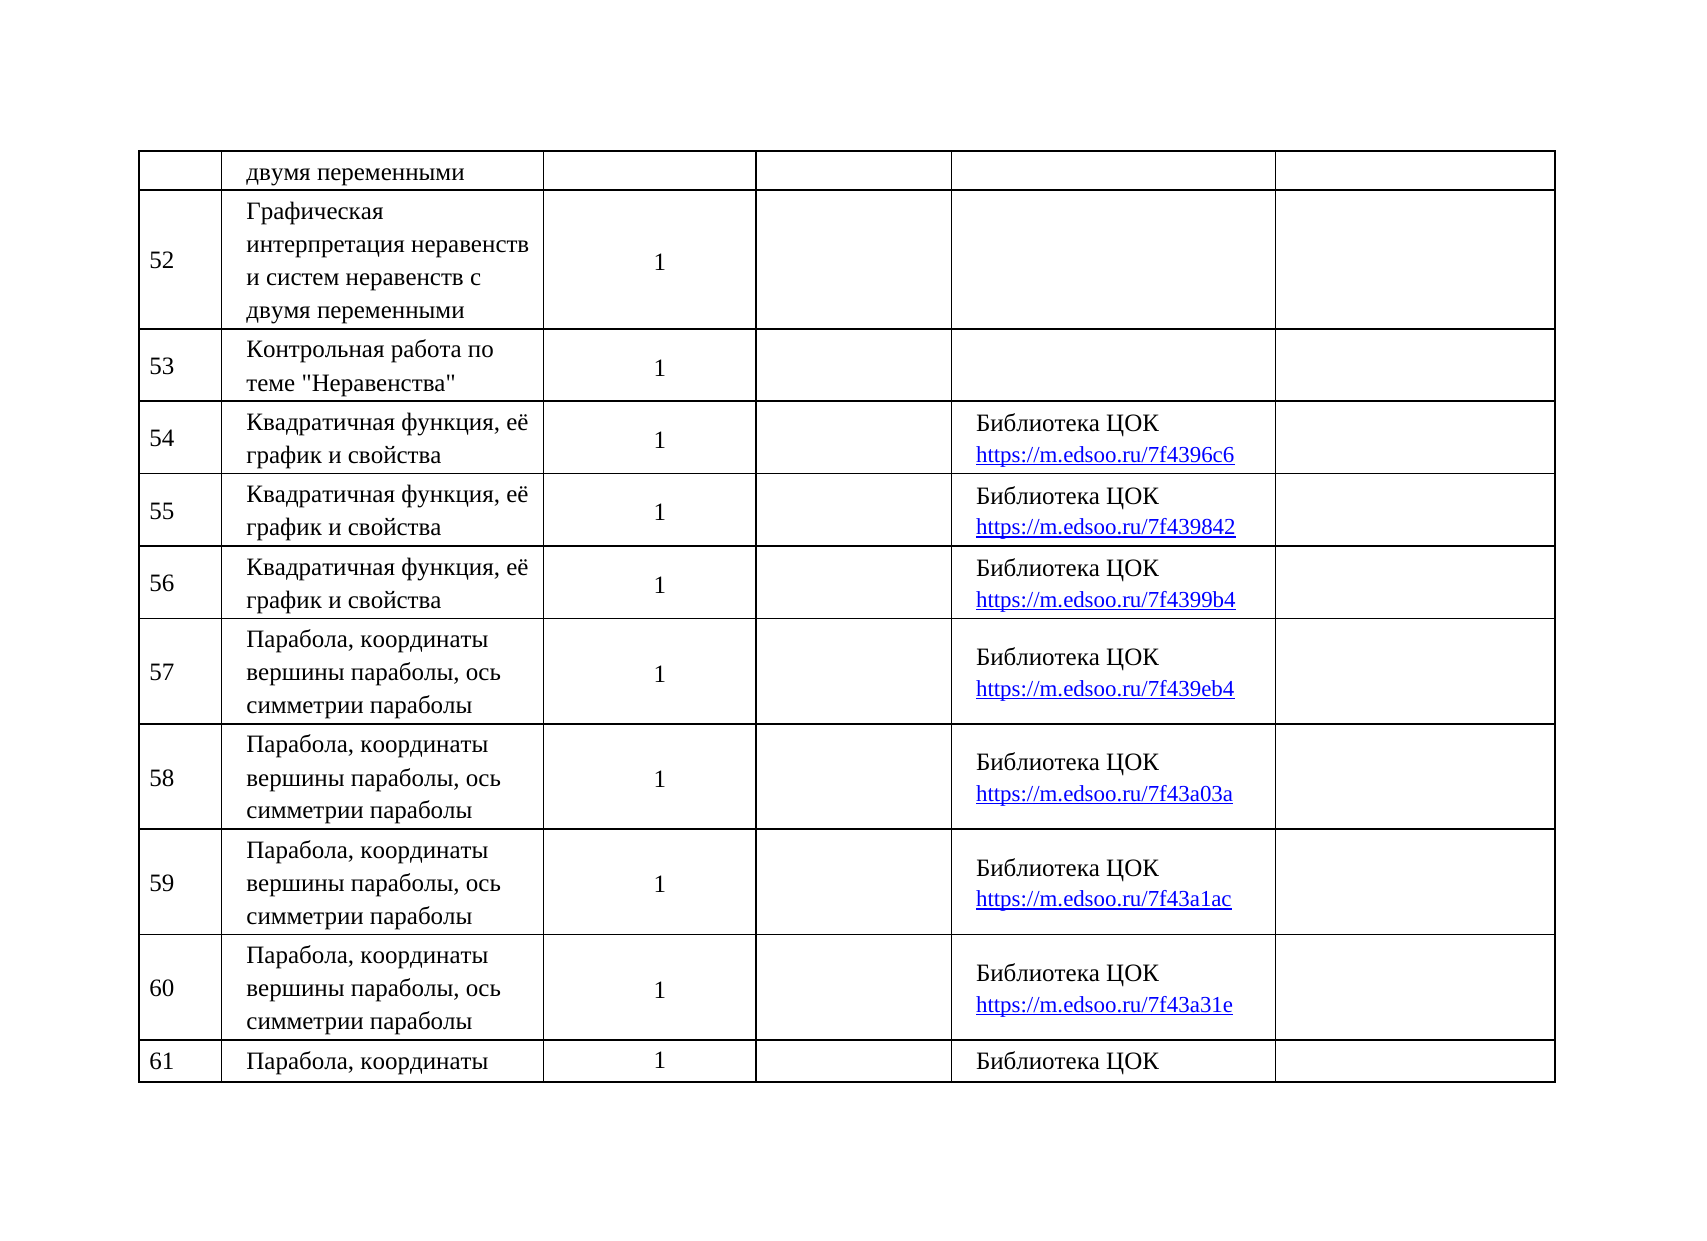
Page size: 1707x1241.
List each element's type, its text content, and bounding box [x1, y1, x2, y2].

table_cell [757, 830, 951, 934]
table_cell [757, 191, 951, 328]
table_cell [1276, 474, 1554, 545]
table_cell Контрольная работа по теме "Неравенства" [222, 330, 543, 400]
table_cell [1276, 1041, 1554, 1081]
table_cell [1276, 830, 1554, 934]
table_cell Квадратичная функция, её график и свойства [222, 547, 543, 617]
table_cell [757, 402, 951, 473]
table_cell [757, 152, 951, 189]
table_cell Квадратичная функция, её график и свойства [222, 474, 543, 545]
table_cell [1276, 547, 1554, 617]
table_cell [952, 191, 1275, 328]
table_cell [952, 1041, 1275, 1081]
table_cell 58 [140, 725, 221, 828]
table_cell Квадратичная функция, её график и свойства [222, 402, 543, 473]
table_cell Парабола, координаты вершины параболы, ось симметрии параболы [222, 725, 543, 828]
table_cell Библиотека ЦОК https://m.edsoo.ru/7f4396c6 [952, 402, 1275, 473]
table_cell 1 [544, 935, 755, 1039]
table_cell 1 [544, 330, 755, 400]
table_cell 1 [544, 474, 755, 545]
table_cell Парабола, координаты вершины параболы, ось симметрии параболы [222, 619, 543, 723]
table_cell [1276, 402, 1554, 473]
table_cell [1276, 191, 1554, 328]
table_cell Библиотека ЦОК https://m.edsoo.ru/7f439842 [952, 474, 1275, 545]
table_cell 57 [140, 619, 221, 723]
table_cell 1 [544, 402, 755, 473]
table_cell [1276, 935, 1554, 1039]
table_cell 55 [140, 474, 221, 545]
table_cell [952, 152, 1275, 189]
table_cell 54 [140, 402, 221, 473]
table_cell 1 [544, 619, 755, 723]
table_cell 60 [140, 935, 221, 1039]
table_cell 1 [544, 547, 755, 617]
table_cell Библиотека ЦОК https://m.edsoo.ru/7f43a03a [952, 725, 1275, 828]
table_cell 1 [544, 1041, 755, 1081]
table_cell Библиотека ЦОК https://m.edsoo.ru/7f43a31e [952, 935, 1275, 1039]
table_cell [1276, 725, 1554, 828]
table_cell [222, 152, 543, 189]
table_cell [757, 619, 951, 723]
table_cell [952, 330, 1275, 400]
table_cell Парабола, координаты вершины параболы, ось симметрии параболы [222, 830, 543, 934]
table_cell 53 [140, 330, 221, 400]
table_cell 1 [544, 830, 755, 934]
table_cell Библиотека ЦОК https://m.edsoo.ru/7f43a1ac [952, 830, 1275, 934]
table_cell [1276, 330, 1554, 400]
table_cell [1276, 619, 1554, 723]
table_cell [222, 1041, 543, 1081]
table_cell 1 [544, 152, 755, 189]
table_cell [757, 547, 951, 617]
table_cell [757, 330, 951, 400]
table_cell 59 [140, 830, 221, 934]
table_cell 56 [140, 547, 221, 617]
table_cell [757, 474, 951, 545]
table_cell 51 [140, 152, 221, 189]
table_cell 1 [544, 725, 755, 828]
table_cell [222, 191, 543, 328]
table_cell [757, 725, 951, 828]
table_cell Библиотека ЦОК https://m.edsoo.ru/7f4399b4 [952, 547, 1275, 617]
table_cell 1 [544, 191, 755, 328]
table_cell [757, 935, 951, 1039]
table_cell [1276, 152, 1554, 189]
table_cell Библиотека ЦОК https://m.edsoo.ru/7f439eb4 [952, 619, 1275, 723]
table_cell 61 [140, 1041, 221, 1081]
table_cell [222, 935, 543, 1039]
table_cell 52 [140, 191, 221, 328]
table_cell [757, 1041, 951, 1081]
